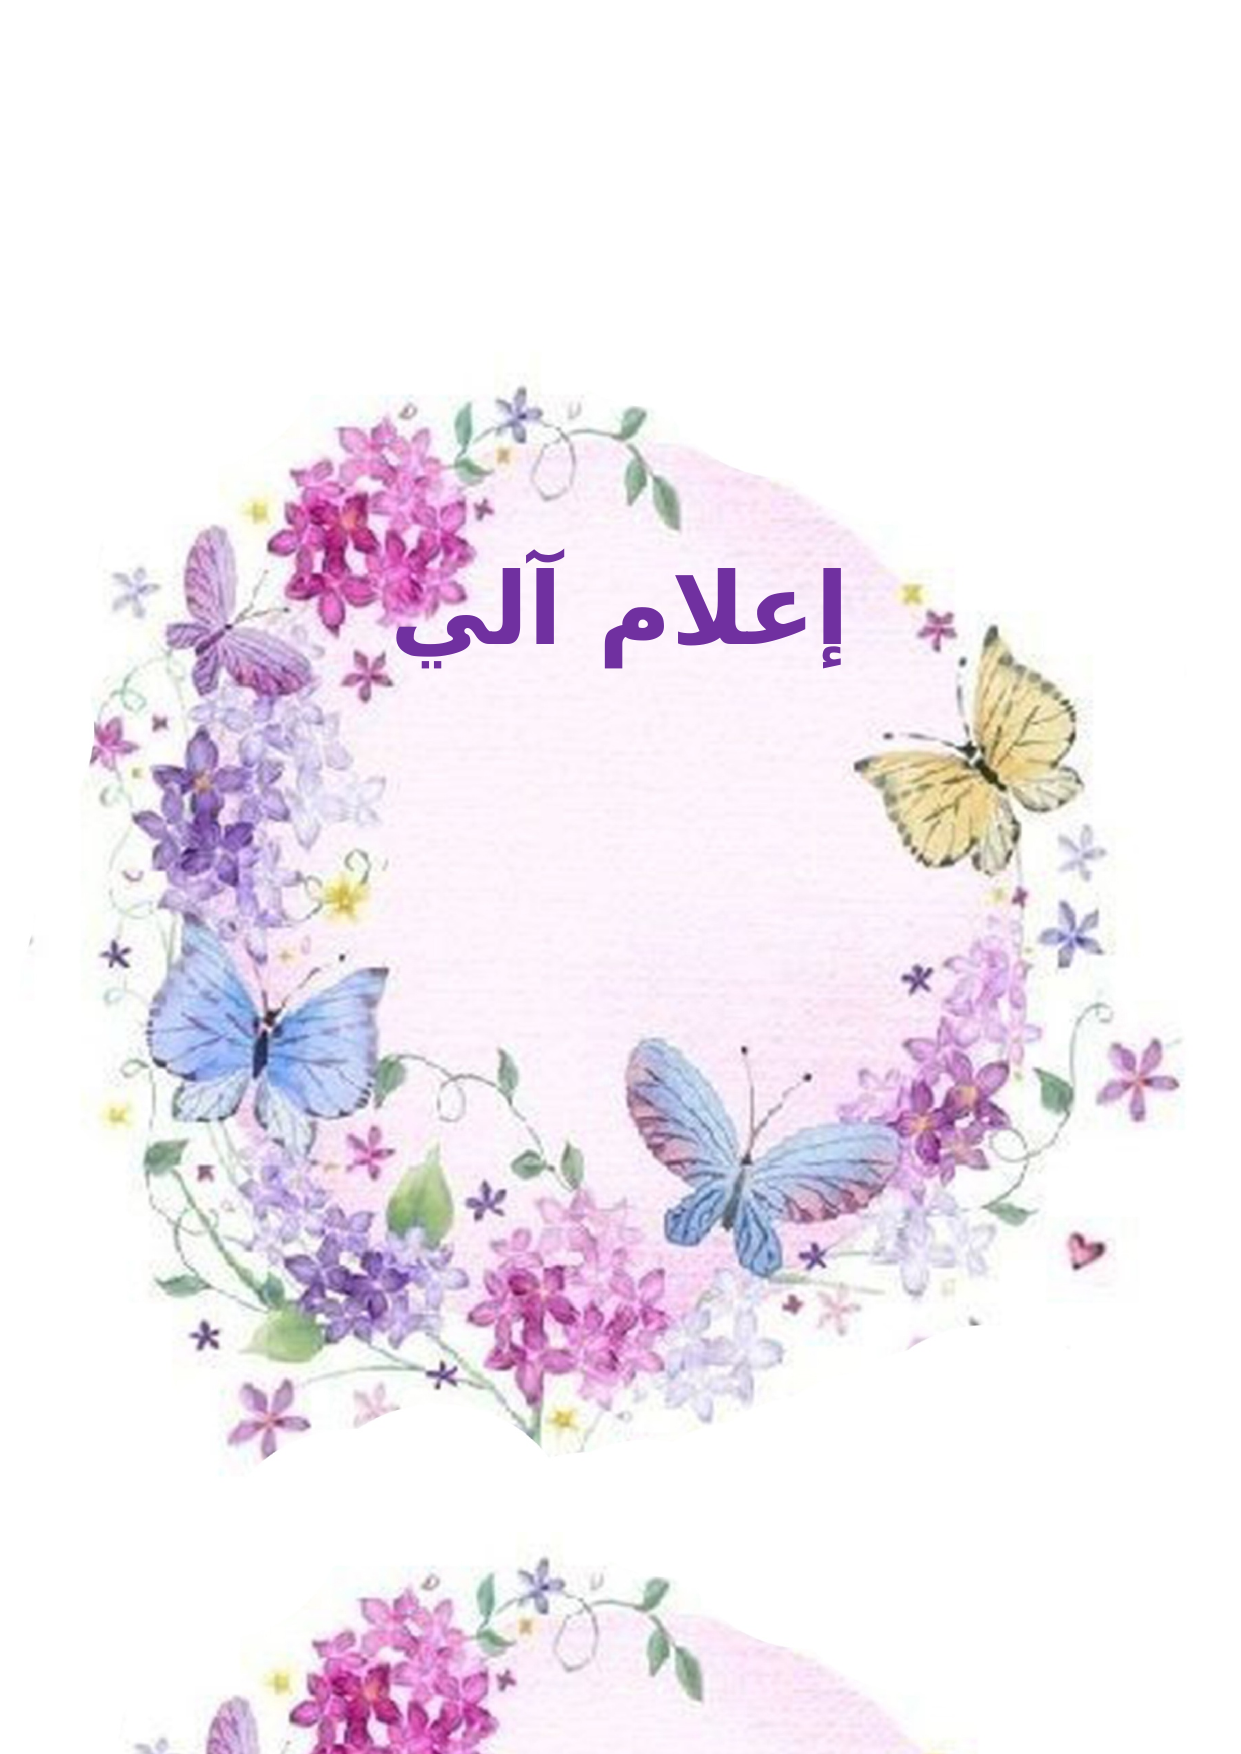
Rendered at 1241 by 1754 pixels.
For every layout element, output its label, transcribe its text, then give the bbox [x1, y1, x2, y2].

picture [0, 336, 1241, 1754]
text إعلام آلي [75, 551, 1165, 668]
